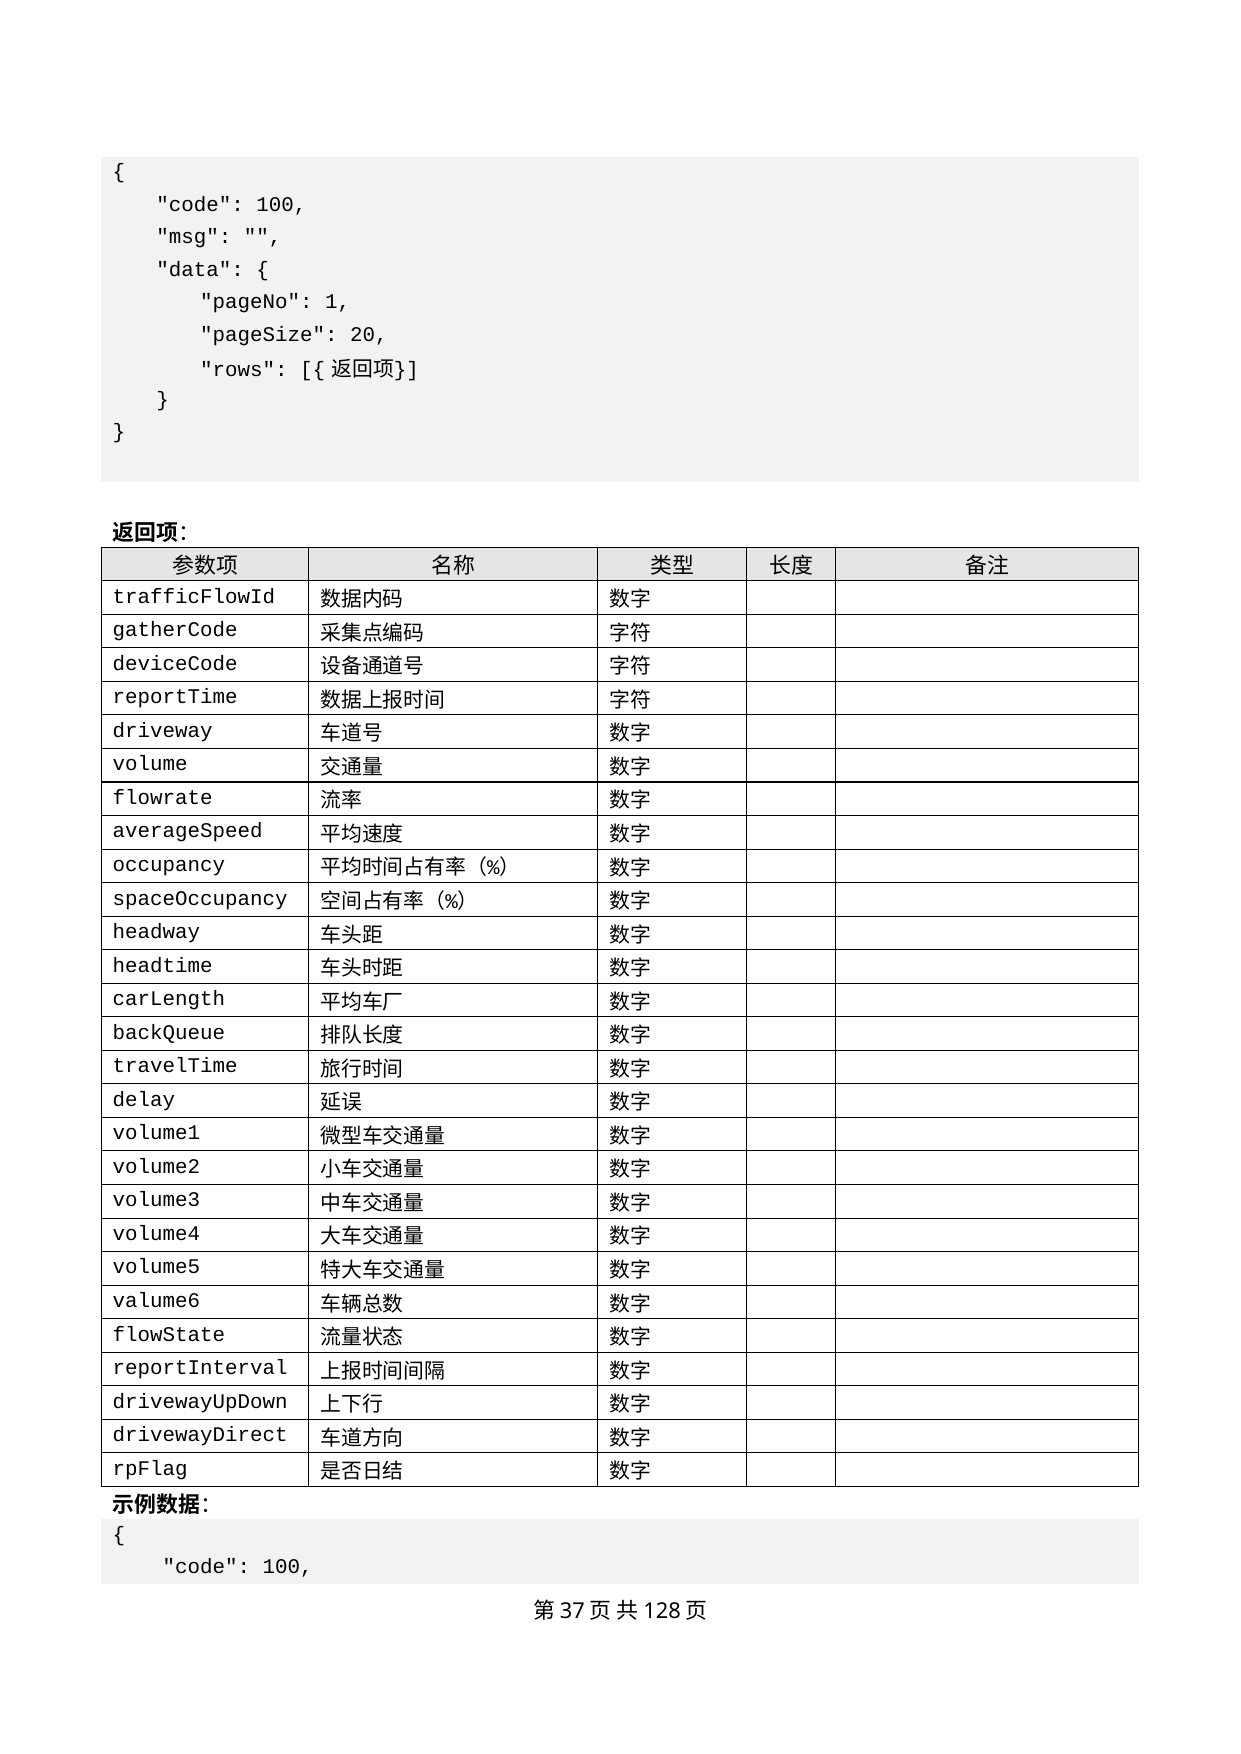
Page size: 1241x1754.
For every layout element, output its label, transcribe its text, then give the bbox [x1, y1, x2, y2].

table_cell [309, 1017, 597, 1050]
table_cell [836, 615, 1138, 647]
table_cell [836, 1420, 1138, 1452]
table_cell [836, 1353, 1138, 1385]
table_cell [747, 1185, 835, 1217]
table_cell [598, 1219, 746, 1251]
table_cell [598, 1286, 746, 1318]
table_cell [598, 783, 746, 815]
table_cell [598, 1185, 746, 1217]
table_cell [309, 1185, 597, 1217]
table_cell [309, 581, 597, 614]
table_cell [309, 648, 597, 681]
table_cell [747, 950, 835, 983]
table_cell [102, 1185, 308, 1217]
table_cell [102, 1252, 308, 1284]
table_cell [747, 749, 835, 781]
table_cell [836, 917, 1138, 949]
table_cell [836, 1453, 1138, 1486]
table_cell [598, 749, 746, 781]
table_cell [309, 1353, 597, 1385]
text 示例数据： [112, 1487, 1128, 1519]
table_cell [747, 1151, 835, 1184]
text 返回项： [112, 514, 1128, 547]
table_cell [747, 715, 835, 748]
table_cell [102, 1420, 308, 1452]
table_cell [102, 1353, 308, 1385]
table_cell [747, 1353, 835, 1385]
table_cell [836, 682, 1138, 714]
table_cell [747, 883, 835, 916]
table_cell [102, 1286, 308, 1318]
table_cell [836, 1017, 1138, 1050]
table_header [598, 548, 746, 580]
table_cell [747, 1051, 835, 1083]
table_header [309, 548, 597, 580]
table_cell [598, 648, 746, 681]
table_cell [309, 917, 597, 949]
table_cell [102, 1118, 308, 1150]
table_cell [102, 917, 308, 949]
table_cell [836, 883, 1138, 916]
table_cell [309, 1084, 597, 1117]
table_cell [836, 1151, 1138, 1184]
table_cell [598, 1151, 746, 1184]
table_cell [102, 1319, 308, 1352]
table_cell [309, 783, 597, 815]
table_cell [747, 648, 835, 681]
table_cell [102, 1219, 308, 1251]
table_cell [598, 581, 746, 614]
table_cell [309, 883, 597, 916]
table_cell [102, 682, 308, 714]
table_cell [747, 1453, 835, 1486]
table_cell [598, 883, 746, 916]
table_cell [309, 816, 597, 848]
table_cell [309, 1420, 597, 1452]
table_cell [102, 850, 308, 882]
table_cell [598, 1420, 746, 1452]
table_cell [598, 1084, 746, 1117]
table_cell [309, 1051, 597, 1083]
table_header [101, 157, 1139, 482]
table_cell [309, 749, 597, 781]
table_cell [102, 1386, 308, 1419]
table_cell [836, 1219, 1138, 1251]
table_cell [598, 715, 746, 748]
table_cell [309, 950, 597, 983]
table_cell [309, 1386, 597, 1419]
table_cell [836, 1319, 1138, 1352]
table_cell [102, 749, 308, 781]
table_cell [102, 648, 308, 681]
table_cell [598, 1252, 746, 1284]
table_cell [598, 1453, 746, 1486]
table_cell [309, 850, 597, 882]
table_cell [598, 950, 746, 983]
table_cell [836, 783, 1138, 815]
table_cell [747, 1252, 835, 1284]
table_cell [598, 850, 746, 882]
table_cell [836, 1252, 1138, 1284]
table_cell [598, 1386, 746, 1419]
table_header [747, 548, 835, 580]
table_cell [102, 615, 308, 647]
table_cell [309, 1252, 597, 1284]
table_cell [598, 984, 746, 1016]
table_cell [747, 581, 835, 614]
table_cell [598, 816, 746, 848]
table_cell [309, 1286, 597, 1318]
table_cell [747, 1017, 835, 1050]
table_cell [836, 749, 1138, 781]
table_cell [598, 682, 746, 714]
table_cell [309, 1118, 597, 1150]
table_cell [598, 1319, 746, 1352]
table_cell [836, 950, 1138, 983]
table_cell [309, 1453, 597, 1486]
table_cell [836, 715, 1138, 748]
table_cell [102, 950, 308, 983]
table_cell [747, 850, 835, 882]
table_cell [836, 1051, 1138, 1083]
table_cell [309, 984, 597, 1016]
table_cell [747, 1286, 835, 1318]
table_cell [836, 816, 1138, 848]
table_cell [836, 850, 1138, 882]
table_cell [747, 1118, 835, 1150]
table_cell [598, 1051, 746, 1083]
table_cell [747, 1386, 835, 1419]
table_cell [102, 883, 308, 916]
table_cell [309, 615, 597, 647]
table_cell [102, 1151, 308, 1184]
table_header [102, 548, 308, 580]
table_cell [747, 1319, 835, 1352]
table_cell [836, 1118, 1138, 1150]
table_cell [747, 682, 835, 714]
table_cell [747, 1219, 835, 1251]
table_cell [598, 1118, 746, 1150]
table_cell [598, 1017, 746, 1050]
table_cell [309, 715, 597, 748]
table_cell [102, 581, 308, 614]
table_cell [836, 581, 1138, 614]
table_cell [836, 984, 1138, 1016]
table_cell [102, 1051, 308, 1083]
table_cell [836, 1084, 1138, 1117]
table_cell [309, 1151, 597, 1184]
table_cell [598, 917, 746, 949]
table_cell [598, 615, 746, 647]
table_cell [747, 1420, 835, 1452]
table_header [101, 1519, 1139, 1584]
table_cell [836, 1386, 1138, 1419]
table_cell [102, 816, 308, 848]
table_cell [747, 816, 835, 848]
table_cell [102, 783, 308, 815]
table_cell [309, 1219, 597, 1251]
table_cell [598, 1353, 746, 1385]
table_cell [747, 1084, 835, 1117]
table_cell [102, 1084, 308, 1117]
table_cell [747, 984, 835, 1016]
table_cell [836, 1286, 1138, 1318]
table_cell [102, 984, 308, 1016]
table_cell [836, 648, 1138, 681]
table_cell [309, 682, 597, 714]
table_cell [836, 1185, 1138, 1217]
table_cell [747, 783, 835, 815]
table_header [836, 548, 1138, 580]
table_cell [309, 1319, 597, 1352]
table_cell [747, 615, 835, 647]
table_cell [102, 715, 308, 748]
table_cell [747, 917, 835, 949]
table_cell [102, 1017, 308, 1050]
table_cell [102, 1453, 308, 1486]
